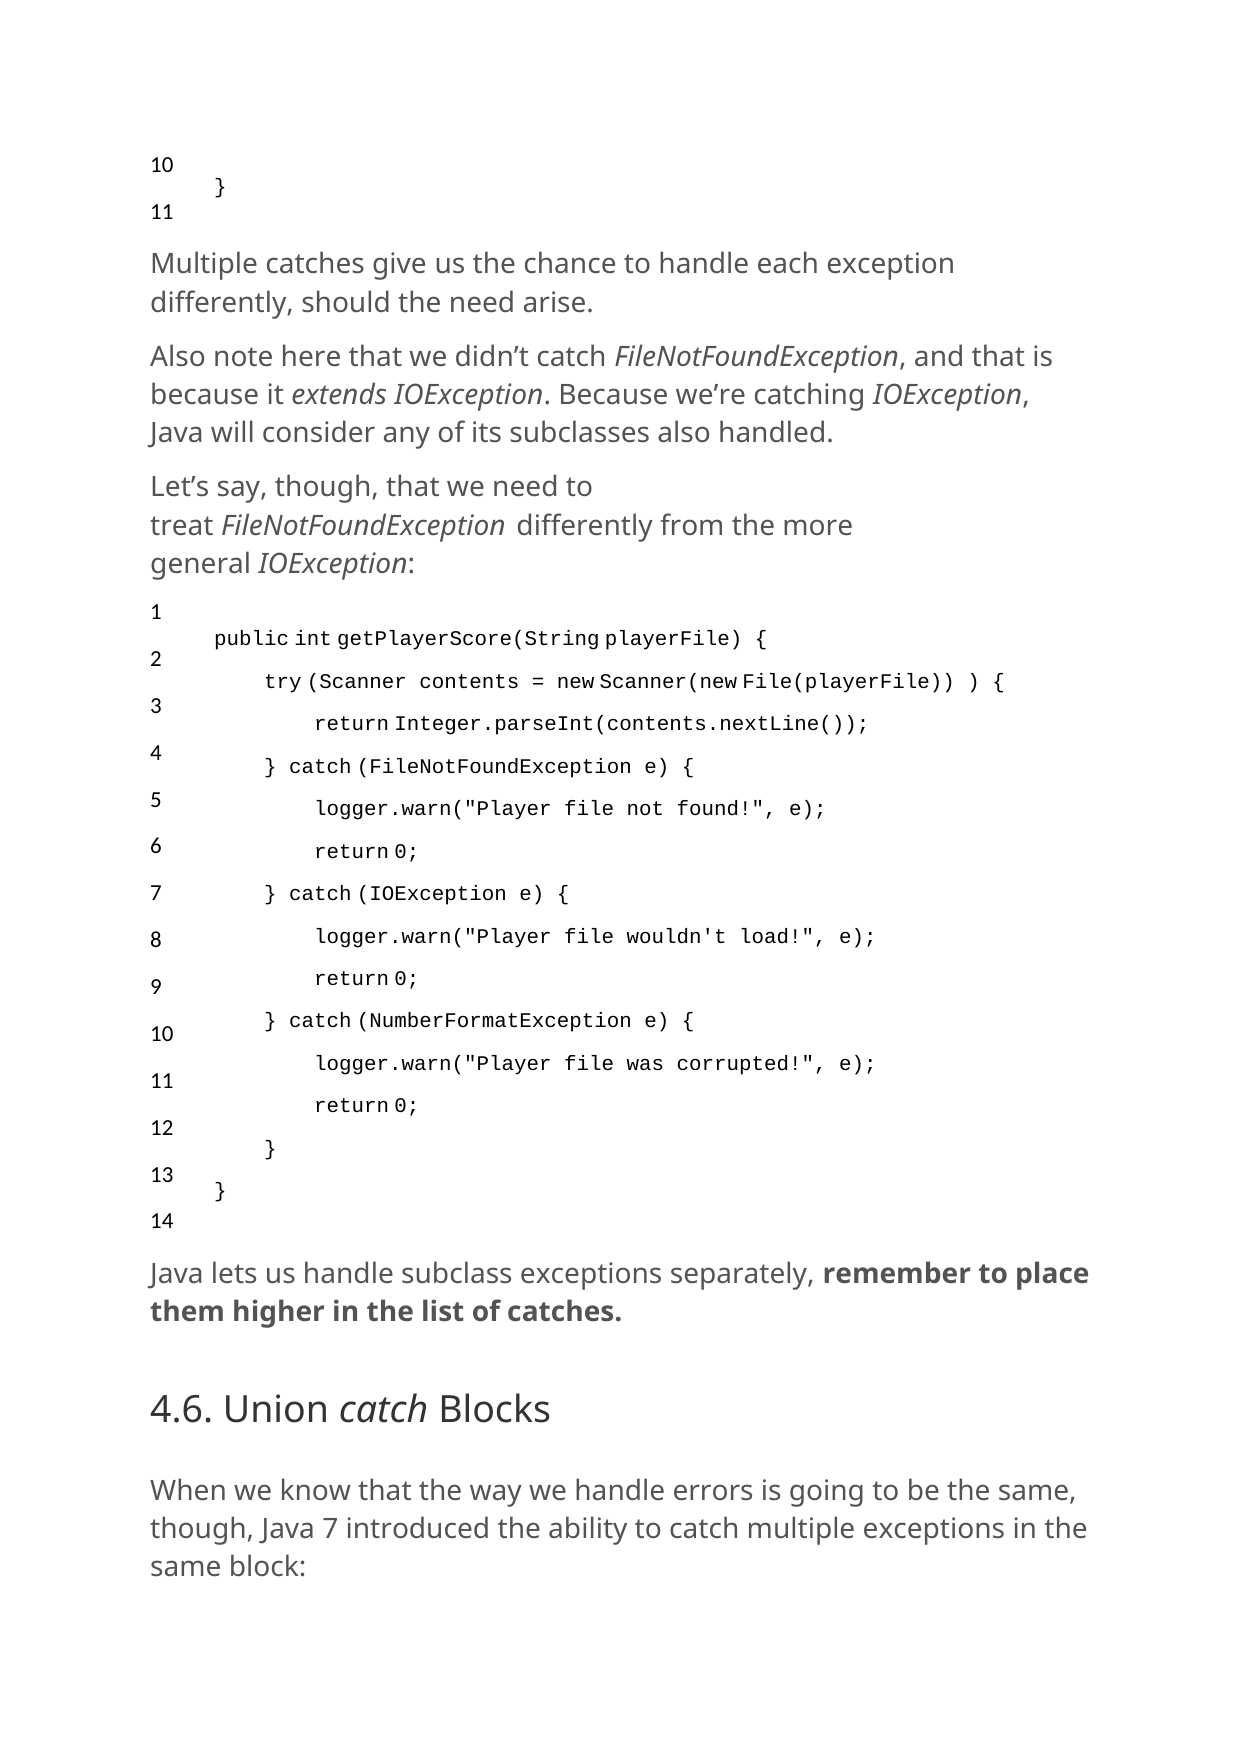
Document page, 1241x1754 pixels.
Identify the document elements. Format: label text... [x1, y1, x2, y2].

table_header public int getPlayerScore(String playerFile) { try (Scanner contents = new Scanner(new File(playerFile)) ) { return Integer.parseInt(contents.nextLine()); } catch (FileNotFoundException e) { logger.warn("Player file not found!", e); return 0; } catch (IOException e) { logger.warn("Player file wouldn't load!", e); return 0; } catch (NumberFormatException e) { logger.warn("Player file was corrupted!", e); return 0; } } [214, 597, 1240, 1253]
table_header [150, 150, 214, 244]
text Multiple catches give us the chance to handle each exception differently, should the need arise. [150, 244, 1090, 320]
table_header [214, 150, 1240, 244]
text Let’s say, though, that we need to treat FileNotFoundException differently from the more general IOException: [150, 467, 1090, 582]
table_header 1 2 3 4 5 6 7 8 9 10 11 12 13 14 [150, 597, 214, 1253]
text Also note here that we didn’t catch FileNotFoundException, and that is because it extends IOException. Because we’re catching IOException, Java will consider any of its subclasses also handled. [150, 336, 1090, 451]
subtitle 4.6. Union catch Blocks [150, 1382, 1090, 1433]
text Java lets us handle subclass exceptions separately, remember to place them higher in the list of catches. [150, 1253, 1090, 1330]
text When we know that the way we handle errors is going to be the same, though, Java 7 introduced the ability to catch multiple exceptions in the same block: [150, 1470, 1090, 1585]
